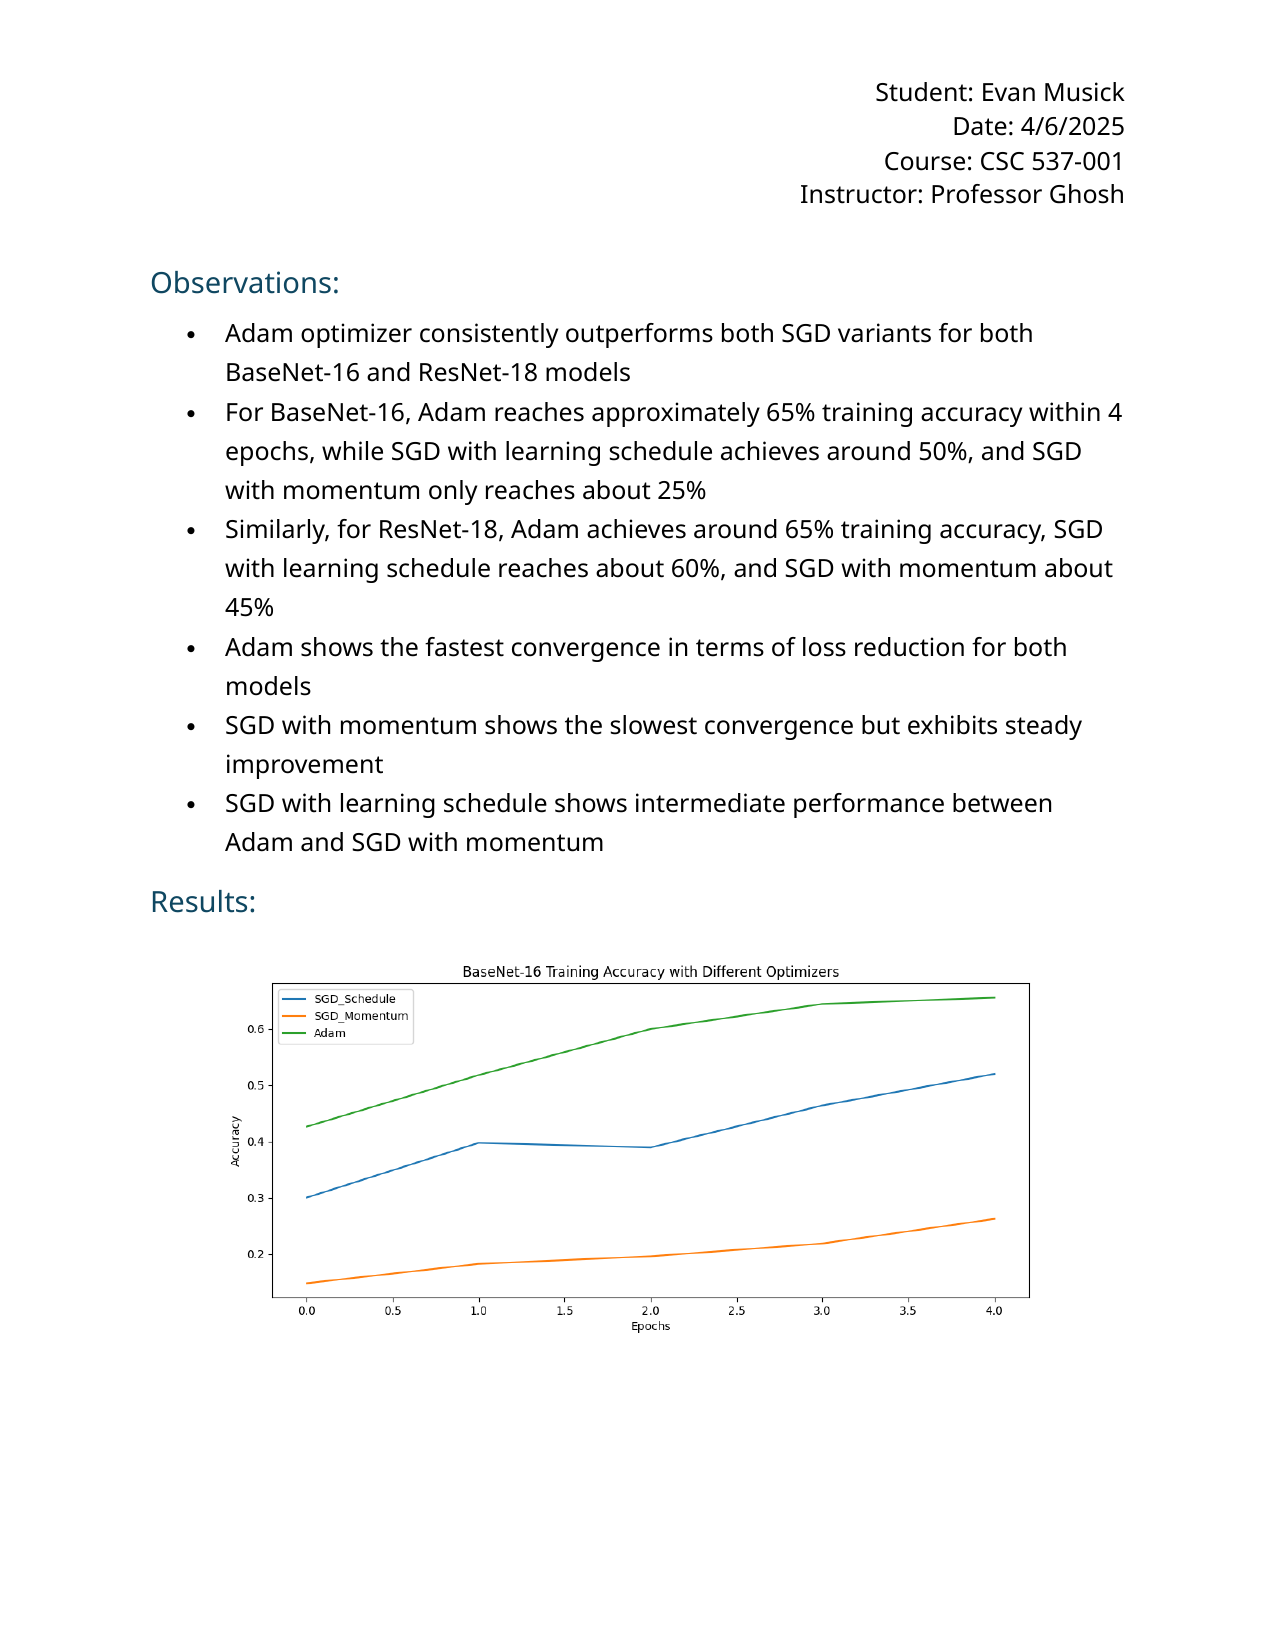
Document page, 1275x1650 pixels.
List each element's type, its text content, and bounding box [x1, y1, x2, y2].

list Adam optimizer consistently outperforms both SGD variants for both BaseNet-16 and ResNet-18 models [187, 316, 1125, 389]
list Adam shows the fastest convergence in terms of loss reduction for both models [187, 629, 1125, 702]
subtitle Results: [150, 881, 1125, 921]
list Similarly, for ResNet-18, Adam achieves around 65% training accuracy, SGD with learning schedule reaches about 60%, and SGD with momentum about 45% [187, 512, 1125, 624]
list SGD with momentum shows the slowest convergence but exhibits steady improvement [187, 708, 1125, 781]
subtitle Observations: [150, 262, 1125, 302]
list SGD with learning schedule shows intermediate performance between Adam and SGD with momentum [187, 786, 1125, 859]
picture [150, 935, 1125, 1342]
list For BaseNet-16, Adam reaches approximately 65% training accuracy within 4 epochs, while SGD with learning schedule achieves around 50%, and SGD with momentum only reaches about 25% [187, 394, 1125, 507]
